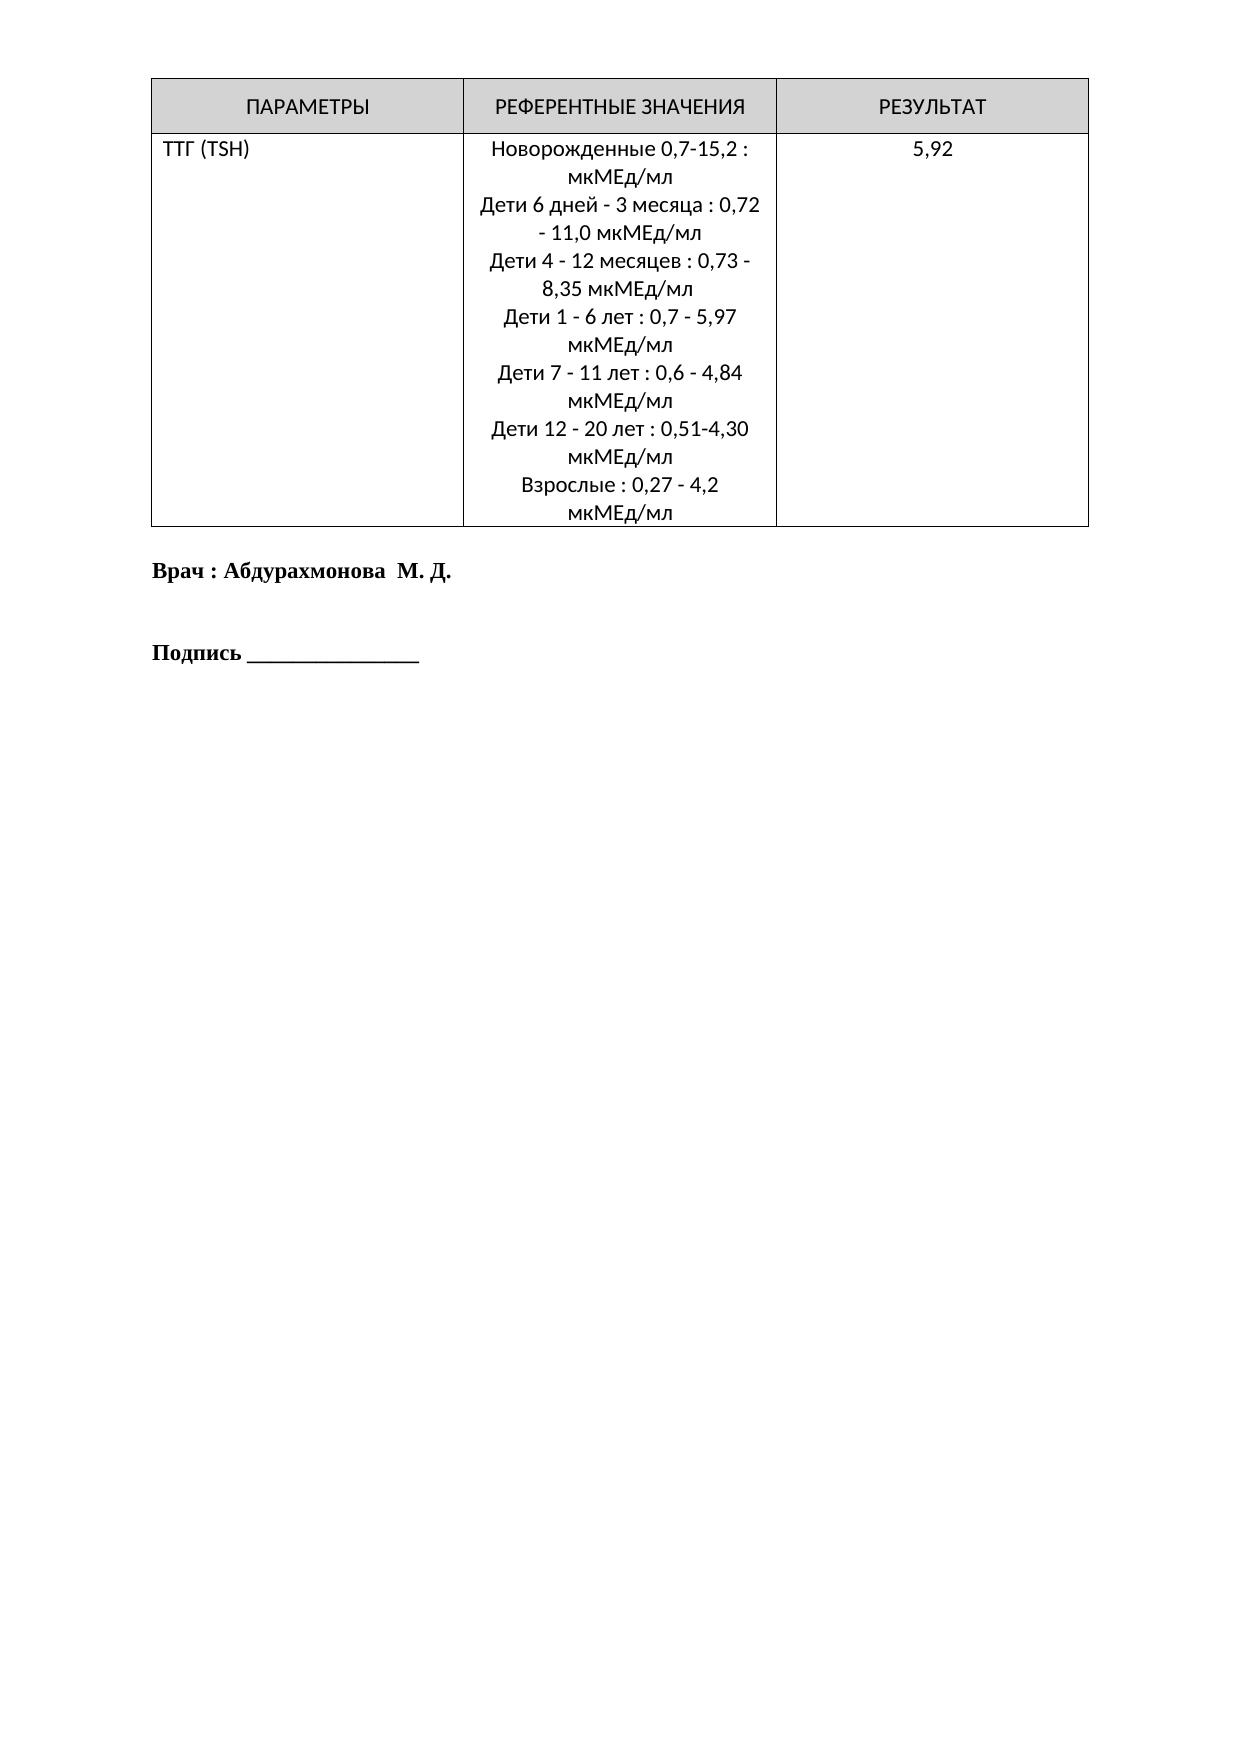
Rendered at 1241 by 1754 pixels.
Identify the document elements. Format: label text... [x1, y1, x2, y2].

table_header ПАРАМЕТРЫ [152, 79, 463, 133]
table_header РЕЗУЛЬТАТ [777, 79, 1088, 133]
table_cell 5,92 [777, 134, 1088, 526]
table_cell ТТГ (TSH) [152, 134, 463, 526]
table_header РЕФЕРЕНТНЫЕ ЗНАЧЕНИЯ [464, 79, 776, 133]
table_cell Новорожденные 0,7-15,2 : мкМЕд/мл Дети 6 дней - 3 месяца : 0,72 - 11,0 мкМЕд/мл Дети 4 - 12 месяцев : 0,73 - 8,35 мкМЕд/мл Дети 1 - 6 лет : 0,7 - 5,97 мкМЕд/мл Дети 7 - 11 лет : 0,6 - 4,84 мкМЕд/мл Дети 12 - 20 лет : 0,51-4,30 мкМЕд/мл Взрослые : 0,27 - 4,2 мкМЕд/мл [464, 134, 776, 526]
text Подпись _______________ [78, 608, 1162, 665]
text Врач : Абдурахмонова М. Д. [78, 527, 1162, 584]
